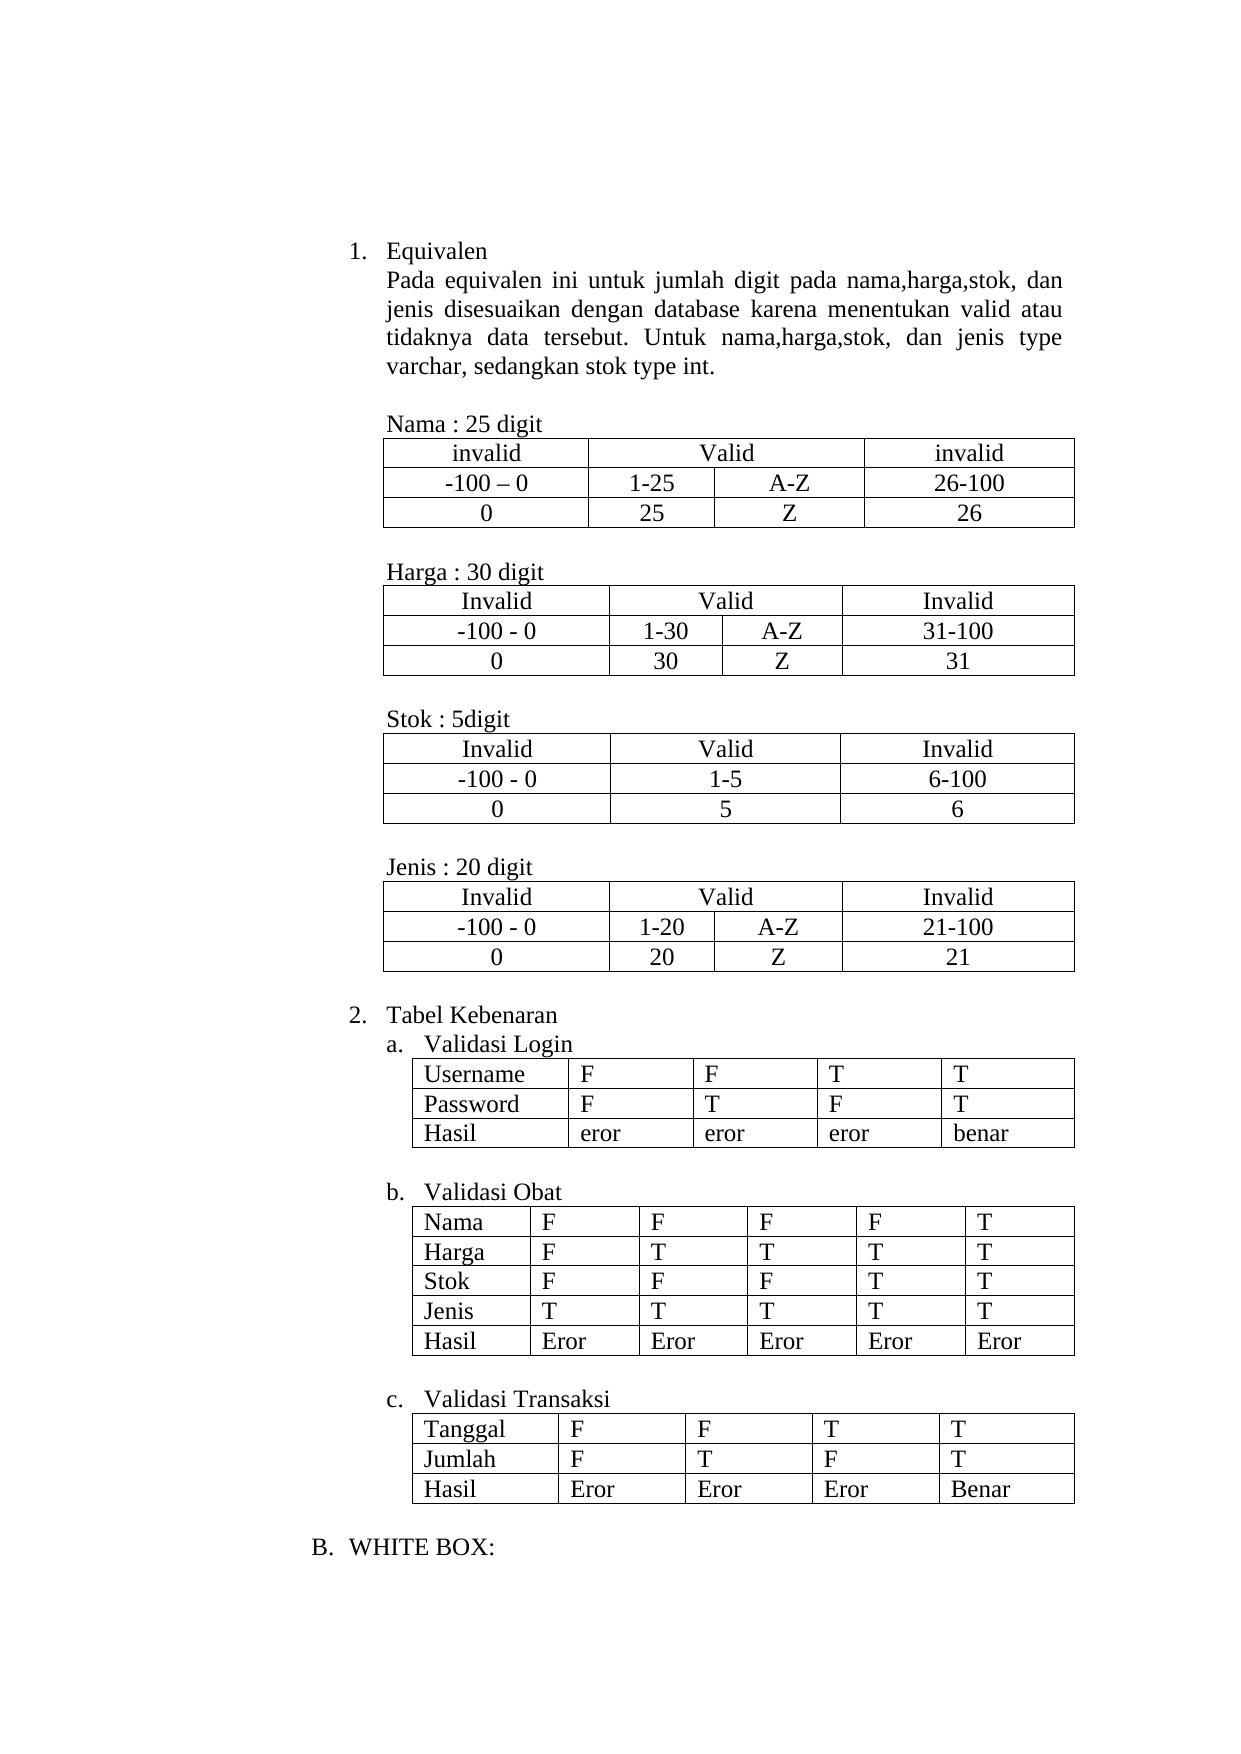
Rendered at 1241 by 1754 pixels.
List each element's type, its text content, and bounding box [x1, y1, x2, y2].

table_cell Eror [966, 1326, 1074, 1355]
table_header Valid [610, 882, 842, 911]
table_cell T [640, 1296, 747, 1325]
list Tabel Kebenaran [349, 1000, 1063, 1029]
table_header T [942, 1059, 1074, 1088]
table_cell F [813, 1444, 939, 1473]
table_cell -100 – 0 [384, 468, 588, 497]
table_cell Jumlah [413, 1444, 558, 1473]
table_cell T [640, 1237, 747, 1265]
table_header Nama [413, 1207, 530, 1236]
list Nama : 25 digit [386, 409, 1063, 437]
table_cell T [966, 1266, 1074, 1295]
table_cell Eror [857, 1326, 965, 1355]
table_cell Stok [413, 1266, 530, 1295]
table_cell T [748, 1237, 856, 1265]
table_cell T [686, 1444, 812, 1473]
table_cell F [531, 1266, 639, 1295]
table_header F [686, 1414, 812, 1443]
table_cell T [694, 1089, 817, 1117]
table_cell 0 [384, 942, 609, 971]
table_cell F [569, 1089, 693, 1117]
table_cell 5 [611, 794, 840, 823]
table_cell Hasil [413, 1326, 530, 1355]
table_header F [569, 1059, 693, 1088]
table_cell 6 [841, 794, 1074, 823]
table_header Valid [589, 439, 864, 467]
table_header T [940, 1414, 1074, 1443]
list Stok : 5digit [386, 704, 1063, 733]
table_header Tanggal [413, 1414, 558, 1443]
table_cell 0 [384, 498, 588, 527]
table_header F [857, 1207, 965, 1236]
table_cell T [857, 1266, 965, 1295]
table_cell 26-100 [865, 468, 1074, 497]
table_cell 0 [384, 794, 610, 823]
table_cell T [857, 1237, 965, 1265]
table_header F [748, 1207, 856, 1236]
table_cell Hasil [413, 1119, 568, 1147]
list Harga : 30 digit [386, 557, 1063, 585]
table_cell Z [715, 498, 864, 527]
table_cell eror [569, 1119, 693, 1147]
table_header Invalid [841, 734, 1074, 763]
table_cell Eror [813, 1474, 939, 1503]
list WHITE BOX: [311, 1532, 1063, 1561]
table_cell -100 - 0 [384, 912, 609, 941]
table_cell A-Z [715, 912, 842, 941]
table_header T [813, 1414, 939, 1443]
table_cell T [966, 1237, 1074, 1265]
table_header Invalid [843, 882, 1074, 911]
table_cell 1-5 [611, 764, 840, 793]
table_header T [966, 1207, 1074, 1236]
list Equivalen [349, 236, 1063, 265]
table_cell 26 [865, 498, 1074, 527]
table_header Valid [611, 734, 840, 763]
table_cell Eror [559, 1474, 685, 1503]
table_header T [818, 1059, 941, 1088]
list Pada equivalen ini untuk jumlah digit pada nama,harga,stok, dan jenis disesuaikan dengan database karena menentukan valid atau tidaknya data tersebut. Untuk nama,harga,stok, dan jenis type varchar, sedangkan stok type int. [386, 265, 1063, 380]
table_cell A-Z [723, 616, 842, 645]
list Validasi Transaksi [386, 1384, 1063, 1413]
table_header invalid [865, 439, 1074, 467]
table_cell Hasil [413, 1474, 558, 1503]
table_cell -100 - 0 [384, 616, 609, 645]
table_cell Z [723, 646, 842, 675]
table_cell Z [715, 942, 842, 971]
table_header Invalid [384, 734, 610, 763]
list Validasi Login [386, 1029, 1063, 1058]
table_cell Eror [531, 1326, 639, 1355]
table_header F [559, 1414, 685, 1443]
table_cell T [531, 1296, 639, 1325]
table_header F [531, 1207, 639, 1236]
table_cell F [640, 1266, 747, 1295]
table_cell eror [818, 1119, 941, 1147]
table_header Username [413, 1059, 568, 1088]
table_cell F [531, 1237, 639, 1265]
table_cell F [818, 1089, 941, 1117]
table_header Valid [610, 586, 842, 615]
table_header F [640, 1207, 747, 1236]
table_cell 1-25 [589, 468, 714, 497]
table_cell 1-20 [610, 912, 714, 941]
table_cell benar [942, 1119, 1074, 1147]
table_cell T [966, 1296, 1074, 1325]
table_cell T [942, 1089, 1074, 1117]
list Jenis : 20 digit [386, 852, 1063, 881]
table_cell Benar [940, 1474, 1074, 1503]
table_cell Jenis [413, 1296, 530, 1325]
table_cell 31-100 [843, 616, 1074, 645]
table_cell 0 [384, 646, 609, 675]
table_cell eror [694, 1119, 817, 1147]
table_cell 30 [610, 646, 722, 675]
table_cell Password [413, 1089, 568, 1117]
table_cell -100 - 0 [384, 764, 610, 793]
table_header Invalid [843, 586, 1074, 615]
table_header Invalid [384, 586, 609, 615]
table_cell F [559, 1444, 685, 1473]
list Validasi Obat [386, 1177, 1063, 1206]
table_cell 6-100 [841, 764, 1074, 793]
table_cell Eror [748, 1326, 856, 1355]
table_cell Eror [686, 1474, 812, 1503]
table_cell A-Z [715, 468, 864, 497]
table_header Invalid [384, 882, 609, 911]
table_cell Eror [640, 1326, 747, 1355]
table_header F [694, 1059, 817, 1088]
table_cell 20 [610, 942, 714, 971]
table_cell 25 [589, 498, 714, 527]
table_cell 31 [843, 646, 1074, 675]
table_cell T [857, 1296, 965, 1325]
table_header invalid [384, 439, 588, 467]
table_cell 1-30 [610, 616, 722, 645]
table_cell Harga [413, 1237, 530, 1265]
table_cell 21-100 [843, 912, 1074, 941]
table_cell T [748, 1296, 856, 1325]
table_cell T [940, 1444, 1074, 1473]
table_cell 21 [843, 942, 1074, 971]
table_cell F [748, 1266, 856, 1295]
